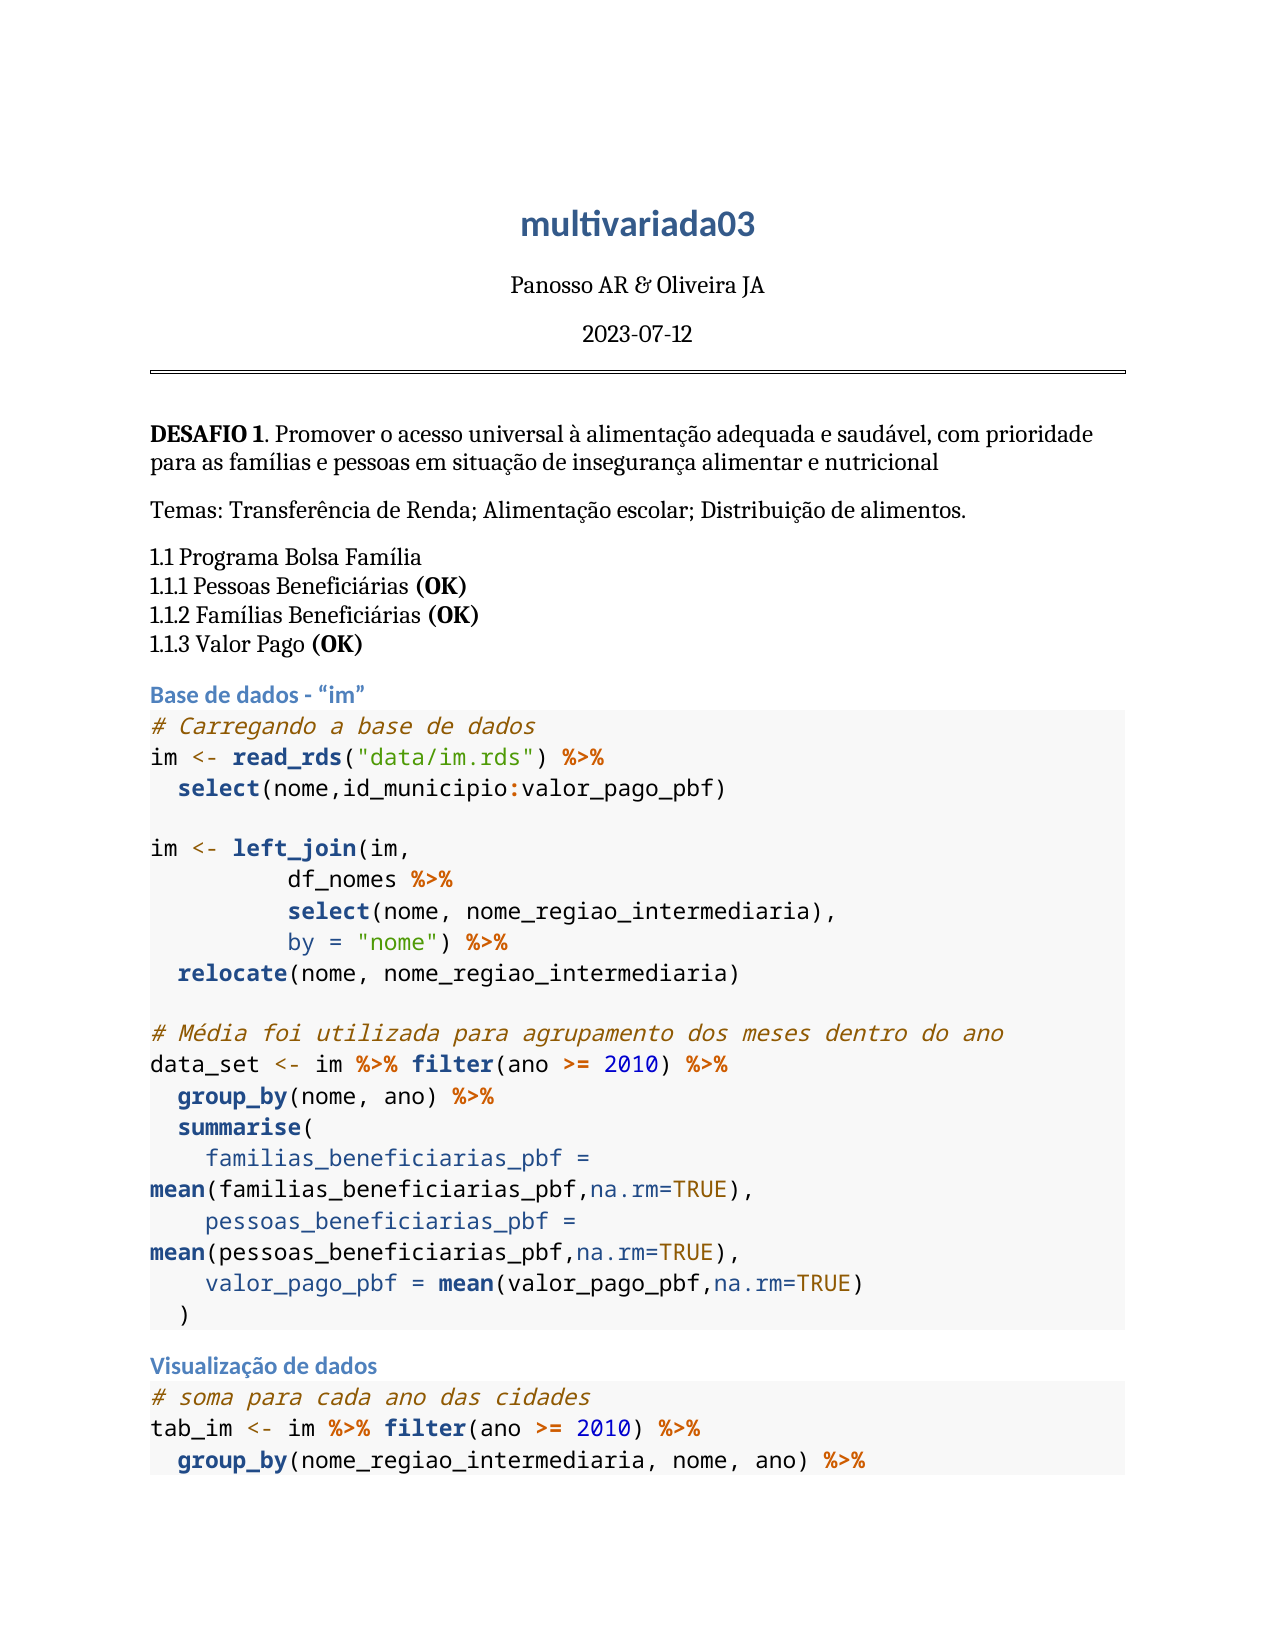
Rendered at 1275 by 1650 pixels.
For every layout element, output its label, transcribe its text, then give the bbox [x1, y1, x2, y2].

text DESAFIO 1. Promover o acesso universal à alimentação adequada e saudável, com prioridade para as famílias e pessoas em situação de insegurança alimentar e nutricional [150, 419, 1125, 477]
title multivariada03 [150, 200, 1125, 246]
subtitle Visualização de dados [150, 1351, 1125, 1381]
subtitle Base de dados - “im” [150, 679, 1125, 710]
text Panosso AR & Oliveira JA [150, 271, 1125, 299]
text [150, 1381, 1125, 1475]
text Temas: Transferência de Renda; Alimentação escolar; Distribuição de alimentos. [150, 496, 1125, 524]
text 1.1 Programa Bolsa Família 1.1.1 Pessoas Beneficiárias (OK) 1.1.2 Famílias Beneficiárias (OK) 1.1.3 Valor Pago (OK) [150, 543, 1125, 658]
text 2023-07-12 [150, 320, 1125, 349]
text # Carregando a base de dados im <- read_rds("data/im.rds") %>% select(nome,id_municipio:valor_pago_pbf) im <- left_join(im, df_nomes %>% select(nome, nome_regiao_intermediaria), by = "nome") %>% relocate(nome, nome_regiao_intermediaria) # Média foi utilizada para agrupamento dos meses dentro do ano data_set <- im %>% filter(ano >= 2010) %>% group_by(nome, ano) %>% summarise( familias_beneficiarias_pbf = mean(familias_beneficiarias_pbf,na.rm=TRUE), pessoas_beneficiarias_pbf = mean(pessoas_beneficiarias_pbf,na.rm=TRUE), valor_pago_pbf = mean(valor_pago_pbf,na.rm=TRUE) ) [150, 710, 1125, 1330]
